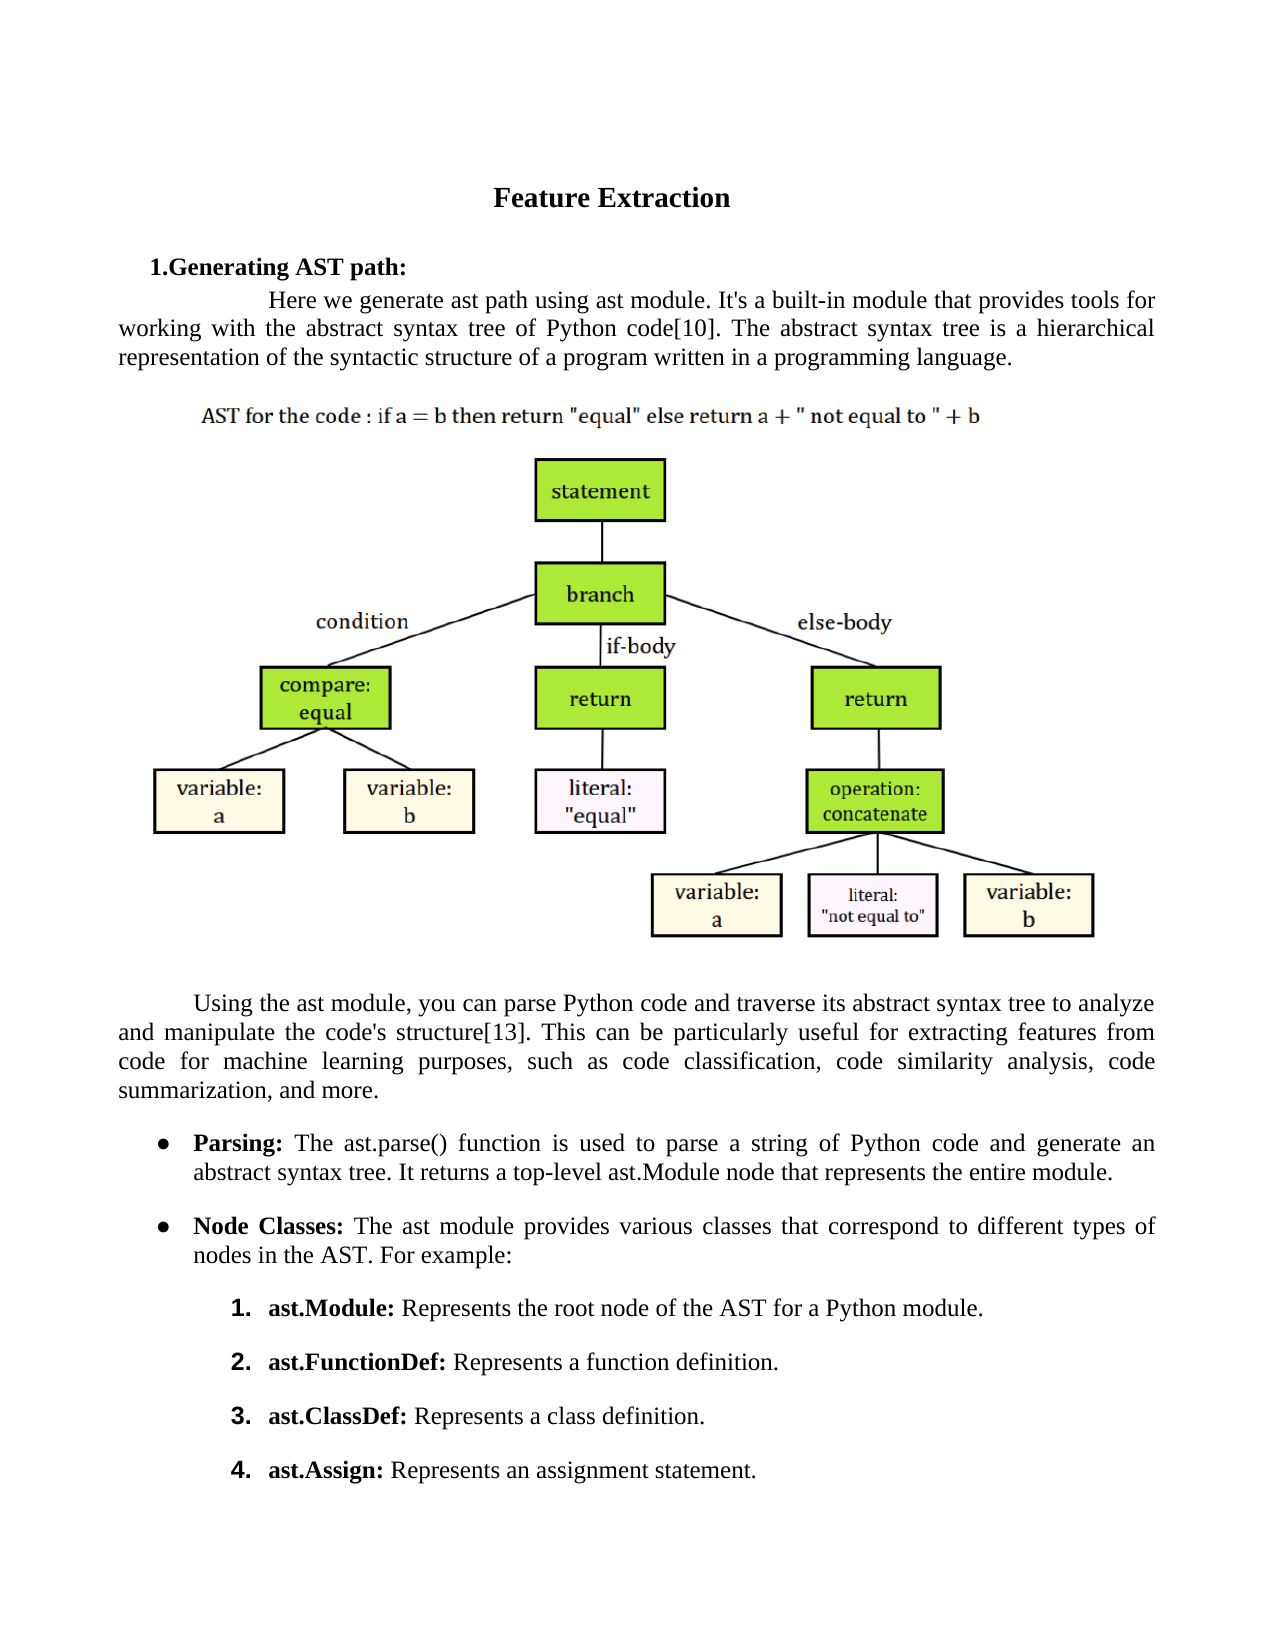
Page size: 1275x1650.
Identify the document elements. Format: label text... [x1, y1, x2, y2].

list ast.FunctionDef: Represents a function definition. [231, 1347, 1157, 1376]
list Parsing: The ast.parse() function is used to parse a string of Python code and generate an abstract syntax tree. It returns a top-level ast.Module node that represents the entire module. [156, 1128, 1157, 1186]
list ast.Assign: Represents an assignment statement. [231, 1455, 1157, 1484]
text Feature Extraction [418, 180, 1157, 214]
text 1.Generating AST path: [118, 252, 1157, 281]
list ast.ClassDef: Represents a class definition. [231, 1401, 1157, 1430]
text Here we generate ast path using ast module. It's a built-in module that provides tools for working with the abstract syntax tree of Python code[10]. The abstract syntax tree is a hierarchical representation of the syntactic structure of a program written in a programming language. [118, 285, 1157, 371]
list ast.Module: Represents the root node of the AST for a Python module. [231, 1293, 1157, 1322]
text Using the ast module, you can parse Python code and traverse its abstract syntax tree to analyze and manipulate the code's structure[13]. This can be particularly useful for extracting features from code for machine learning purposes, such as code classification, code similarity analysis, code summarization, and more. [118, 988, 1157, 1103]
picture [124, 396, 1100, 955]
list Node Classes: The ast module provides various classes that correspond to different types of nodes in the AST. For example: [156, 1211, 1157, 1268]
